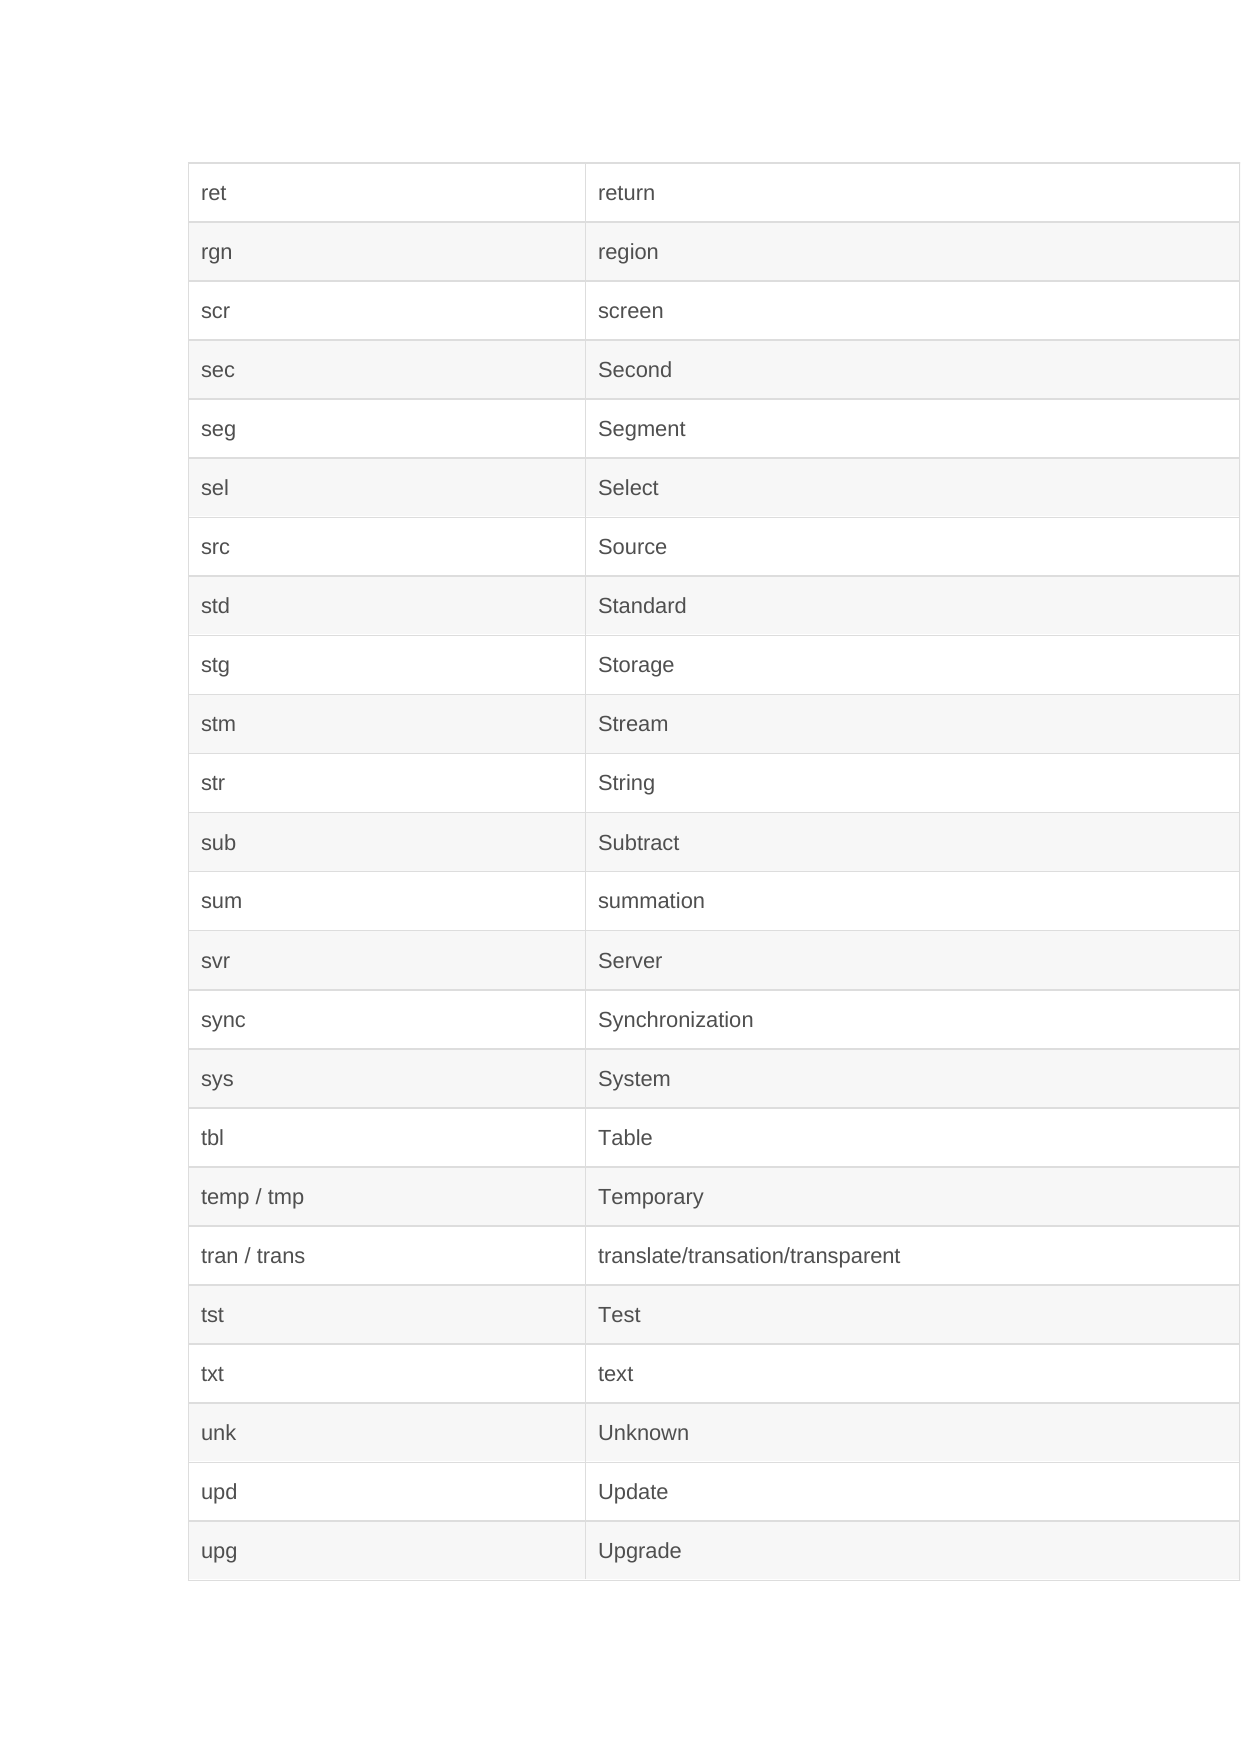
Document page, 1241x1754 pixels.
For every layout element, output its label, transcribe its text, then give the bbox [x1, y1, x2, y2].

table_cell text [586, 1345, 1239, 1402]
table_cell Upgrade [586, 1522, 1239, 1579]
table_cell Select [586, 459, 1239, 516]
table_cell seg [189, 400, 585, 457]
table_cell txt [189, 1345, 585, 1402]
table_cell str [189, 754, 585, 812]
table_cell tbl [189, 1109, 585, 1166]
table_cell Test [586, 1286, 1239, 1343]
table_cell Segment [586, 400, 1239, 457]
table_cell screen [586, 282, 1239, 339]
table_cell stm [189, 695, 585, 753]
table_cell rgn [189, 223, 585, 280]
table_cell tst [189, 1286, 585, 1343]
table_cell Temporary [586, 1168, 1239, 1225]
table_cell Subtract [586, 813, 1239, 871]
table_cell return [586, 164, 1239, 221]
table_cell translate/transation/transparent [586, 1227, 1239, 1284]
table_cell upg [189, 1522, 585, 1579]
table_cell Stream [586, 695, 1239, 753]
table_cell unk [189, 1404, 585, 1461]
table_cell svr [189, 931, 585, 989]
table_cell Update [586, 1463, 1239, 1520]
table_cell sys [189, 1050, 585, 1107]
table_cell sel [189, 459, 585, 516]
table_cell Synchronization [586, 991, 1239, 1048]
table_cell region [586, 223, 1239, 280]
table_cell std [189, 577, 585, 634]
table_cell String [586, 754, 1239, 812]
table_cell sec [189, 341, 585, 398]
table_cell System [586, 1050, 1239, 1107]
table_cell Storage [586, 636, 1239, 693]
table_cell Source [586, 518, 1239, 575]
table_cell Second [586, 341, 1239, 398]
table_cell sub [189, 813, 585, 871]
table_cell temp / tmp [189, 1168, 585, 1225]
table_cell sync [189, 991, 585, 1048]
table_cell summation [586, 872, 1239, 930]
table_cell ret [189, 164, 585, 221]
table_cell src [189, 518, 585, 575]
table_cell upd [189, 1463, 585, 1520]
table_cell Table [586, 1109, 1239, 1166]
table_cell sum [189, 872, 585, 930]
table_cell scr [189, 282, 585, 339]
table_cell stg [189, 636, 585, 693]
table_cell tran / trans [189, 1227, 585, 1284]
table_cell Unknown [586, 1404, 1239, 1461]
table_cell Server [586, 931, 1239, 989]
table_cell Standard [586, 577, 1239, 634]
